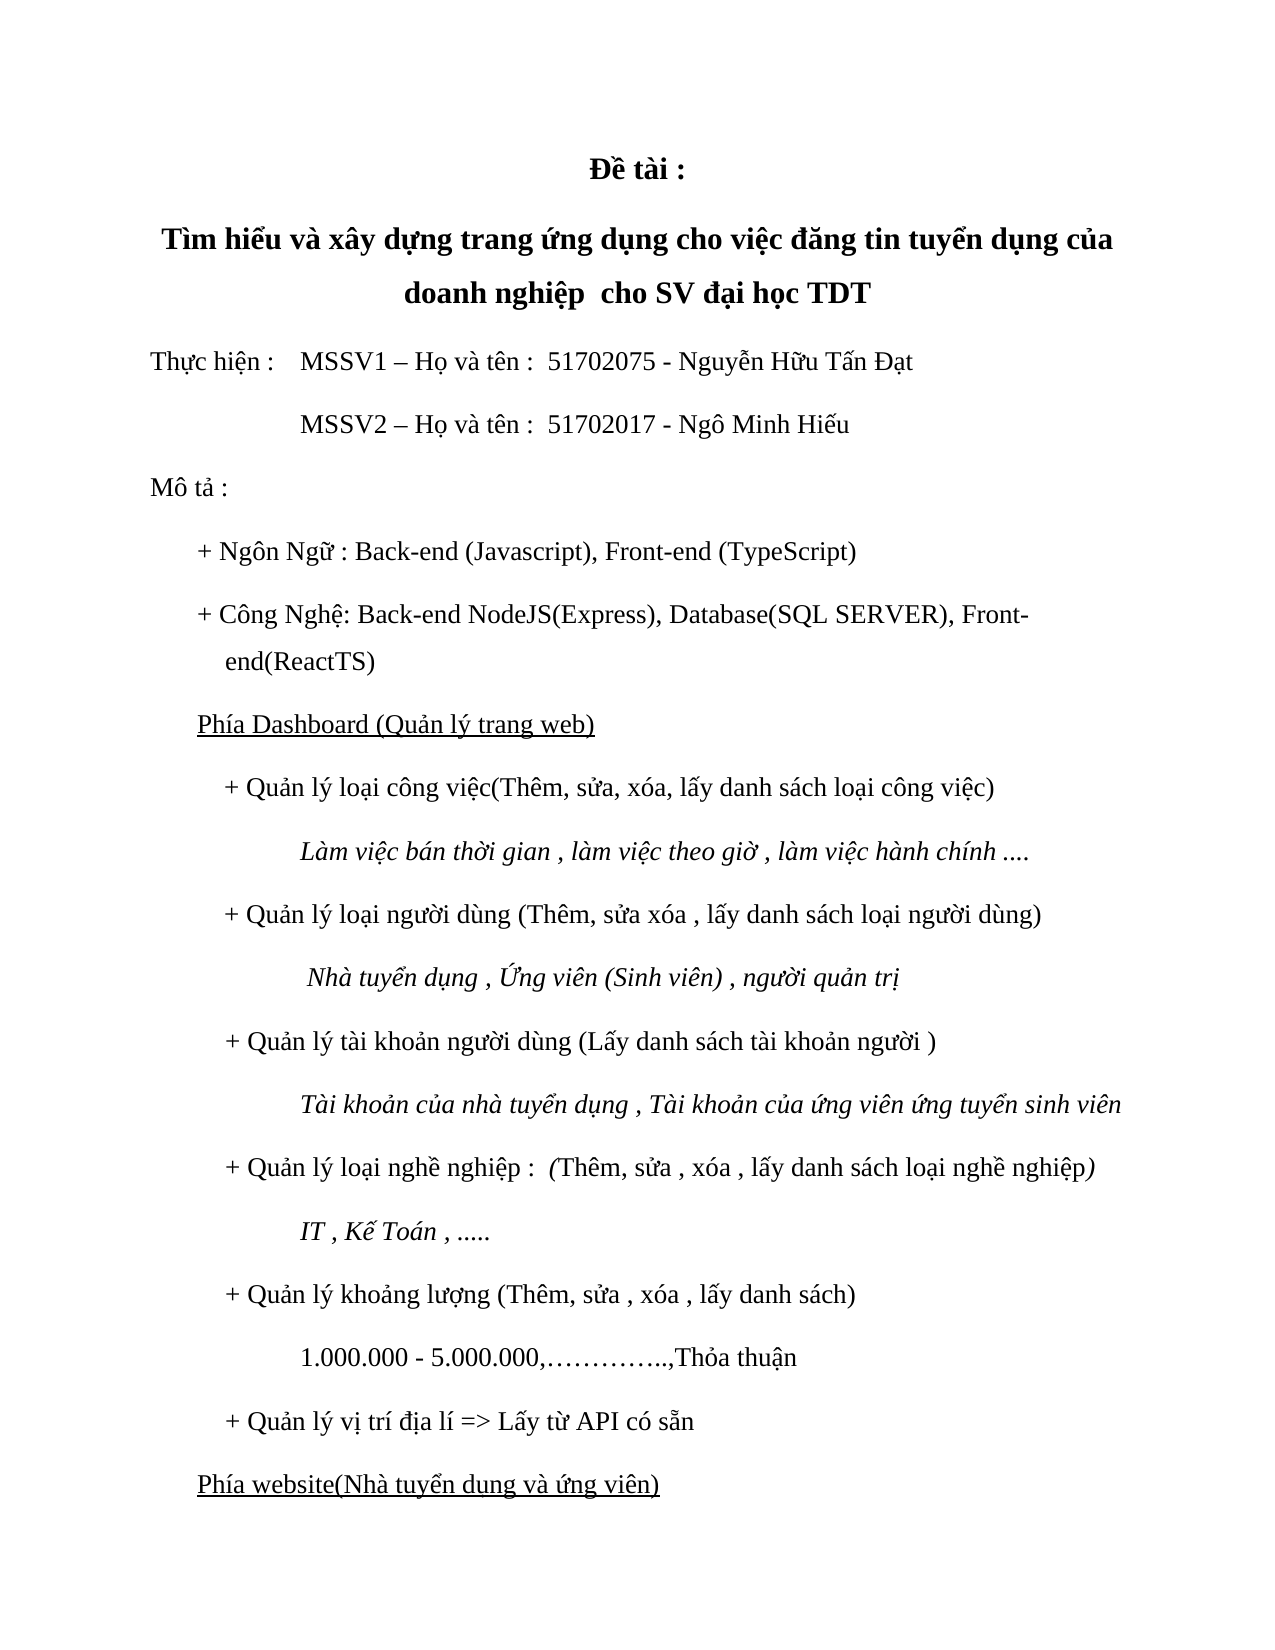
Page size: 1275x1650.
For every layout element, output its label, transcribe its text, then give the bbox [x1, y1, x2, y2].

text Phía website(Nhà tuyển dụng và ứng viên) [197, 1468, 1125, 1499]
text Tìm hiểu và xây dựng trang ứng dụng cho việc đăng tin tuyển dụng của doanh nghiệp cho SV đại học TDT [150, 221, 1125, 310]
text + Công Nghệ: Back-end NodeJS(Express), Database(SQL SERVER), Front-end(ReactTS) [197, 598, 1125, 676]
text + Quản lý loại người dùng (Thêm, sửa xóa , lấy danh sách loại người dùng) [197, 898, 1125, 929]
text Làm việc bán thời gian , làm việc theo giờ , làm việc hành chính .... [197, 835, 1125, 866]
text Thực hiện : MSSV1 – Họ và tên : 51702075 - Nguyễn Hữu Tấn Đạt [150, 345, 1125, 376]
text + Quản lý vị trí địa lí => Lấy từ API có sẵn [197, 1405, 1125, 1436]
text MSSV2 – Họ và tên : 51702017 - Ngô Minh Hiếu [225, 408, 1125, 439]
text Mô tả : [150, 472, 1125, 503]
text Nhà tuyển dụng , Ứng viên (Sinh viên) , người quản trị [225, 962, 1125, 993]
text Đề tài : [150, 150, 1125, 186]
text + Quản lý khoảng lượng (Thêm, sửa , xóa , lấy danh sách) [197, 1278, 1125, 1309]
text 1.000.000 - 5.000.000,…………..,Thỏa thuận [197, 1342, 1125, 1373]
text + Quản lý tài khoản người dùng (Lấy danh sách tài khoản người ) [197, 1025, 1125, 1056]
text Phía Dashboard (Quản lý trang web) [197, 708, 1125, 739]
text Tài khoản của nhà tuyển dụng , Tài khoản của ứng viên ứng tuyển sinh viên [197, 1088, 1125, 1119]
text + Quản lý loại nghề nghiệp : (Thêm, sửa , xóa , lấy danh sách loại nghề nghiệp) [150, 1152, 1125, 1183]
text + Ngôn Ngữ : Back-end (Javascript), Front-end (TypeScript) [197, 535, 1125, 566]
text + Quản lý loại công việc(Thêm, sửa, xóa, lấy danh sách loại công việc) [197, 772, 1125, 803]
text IT , Kế Toán , ..... [225, 1215, 1125, 1246]
